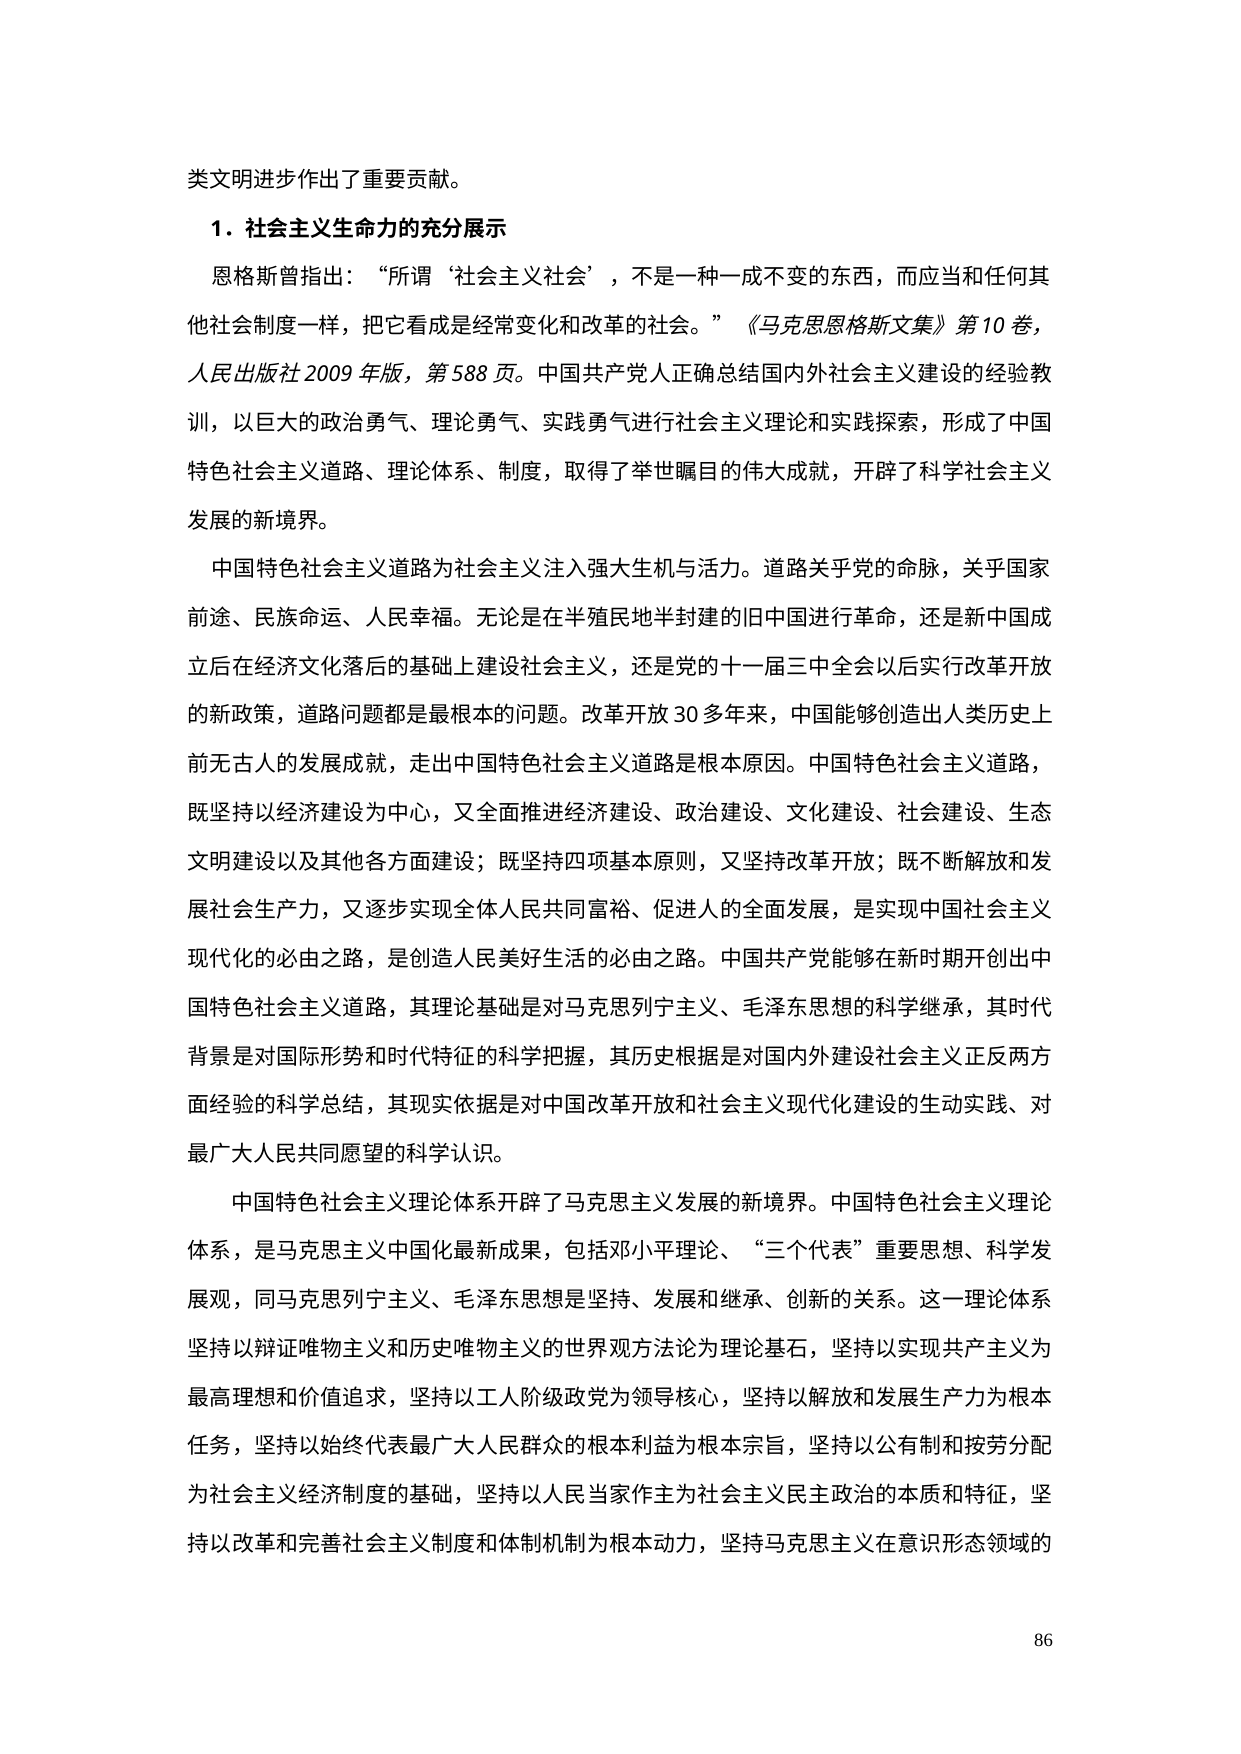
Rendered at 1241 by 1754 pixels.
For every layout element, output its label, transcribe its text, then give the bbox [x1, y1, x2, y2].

text 恩格斯曾指出：“所谓‘社会主义社会’，不是一种一成不变的东西，而应当和任何其他社会制度一样，把它看成是经常变化和改革的社会。”《马克思恩格斯文集》第10卷，人民出版社2009年版，第588页。中国共产党人正确总结国内外社会主义建设的经验教训，以巨大的政治勇气、理论勇气、实践勇气进行社会主义理论和实践探索，形成了中国特色社会主义道路、理论体系、制度，取得了举世瞩目的伟大成就，开辟了科学社会主义发展的新境界。 [187, 259, 1053, 535]
text 1．社会主义生命力的充分展示 [187, 210, 1053, 243]
text 中国特色社会主义道路为社会主义注入强大生机与活力。道路关乎党的命脉，关乎国家前途、民族命运、人民幸福。无论是在半殖民地半封建的旧中国进行革命，还是新中国成立后在经济文化落后的基础上建设社会主义，还是党的十一届三中全会以后实行改革开放的新政策，道路问题都是最根本的问题。改革开放30多年来，中国能够创造出人类历史上前无古人的发展成就，走出中国特色社会主义道路是根本原因。中国特色社会主义道路，既坚持以经济建设为中心，又全面推进经济建设、政治建设、文化建设、社会建设、生态文明建设以及其他各方面建设；既坚持四项基本原则，又坚持改革开放；既不断解放和发展社会生产力，又逐步实现全体人民共同富裕、促进人的全面发展，是实现中国社会主义现代化的必由之路，是创造人民美好生活的必由之路。中国共产党能够在新时期开创出中国特色社会主义道路，其理论基础是对马克思列宁主义、毛泽东思想的科学继承，其时代背景是对国际形势和时代特征的科学把握，其历史根据是对国内外建设社会主义正反两方面经验的科学总结，其现实依据是对中国改革开放和社会主义现代化建设的生动实践、对最广大人民共同愿望的科学认识。 [187, 551, 1053, 1168]
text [187, 1184, 1053, 1558]
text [187, 162, 1053, 194]
